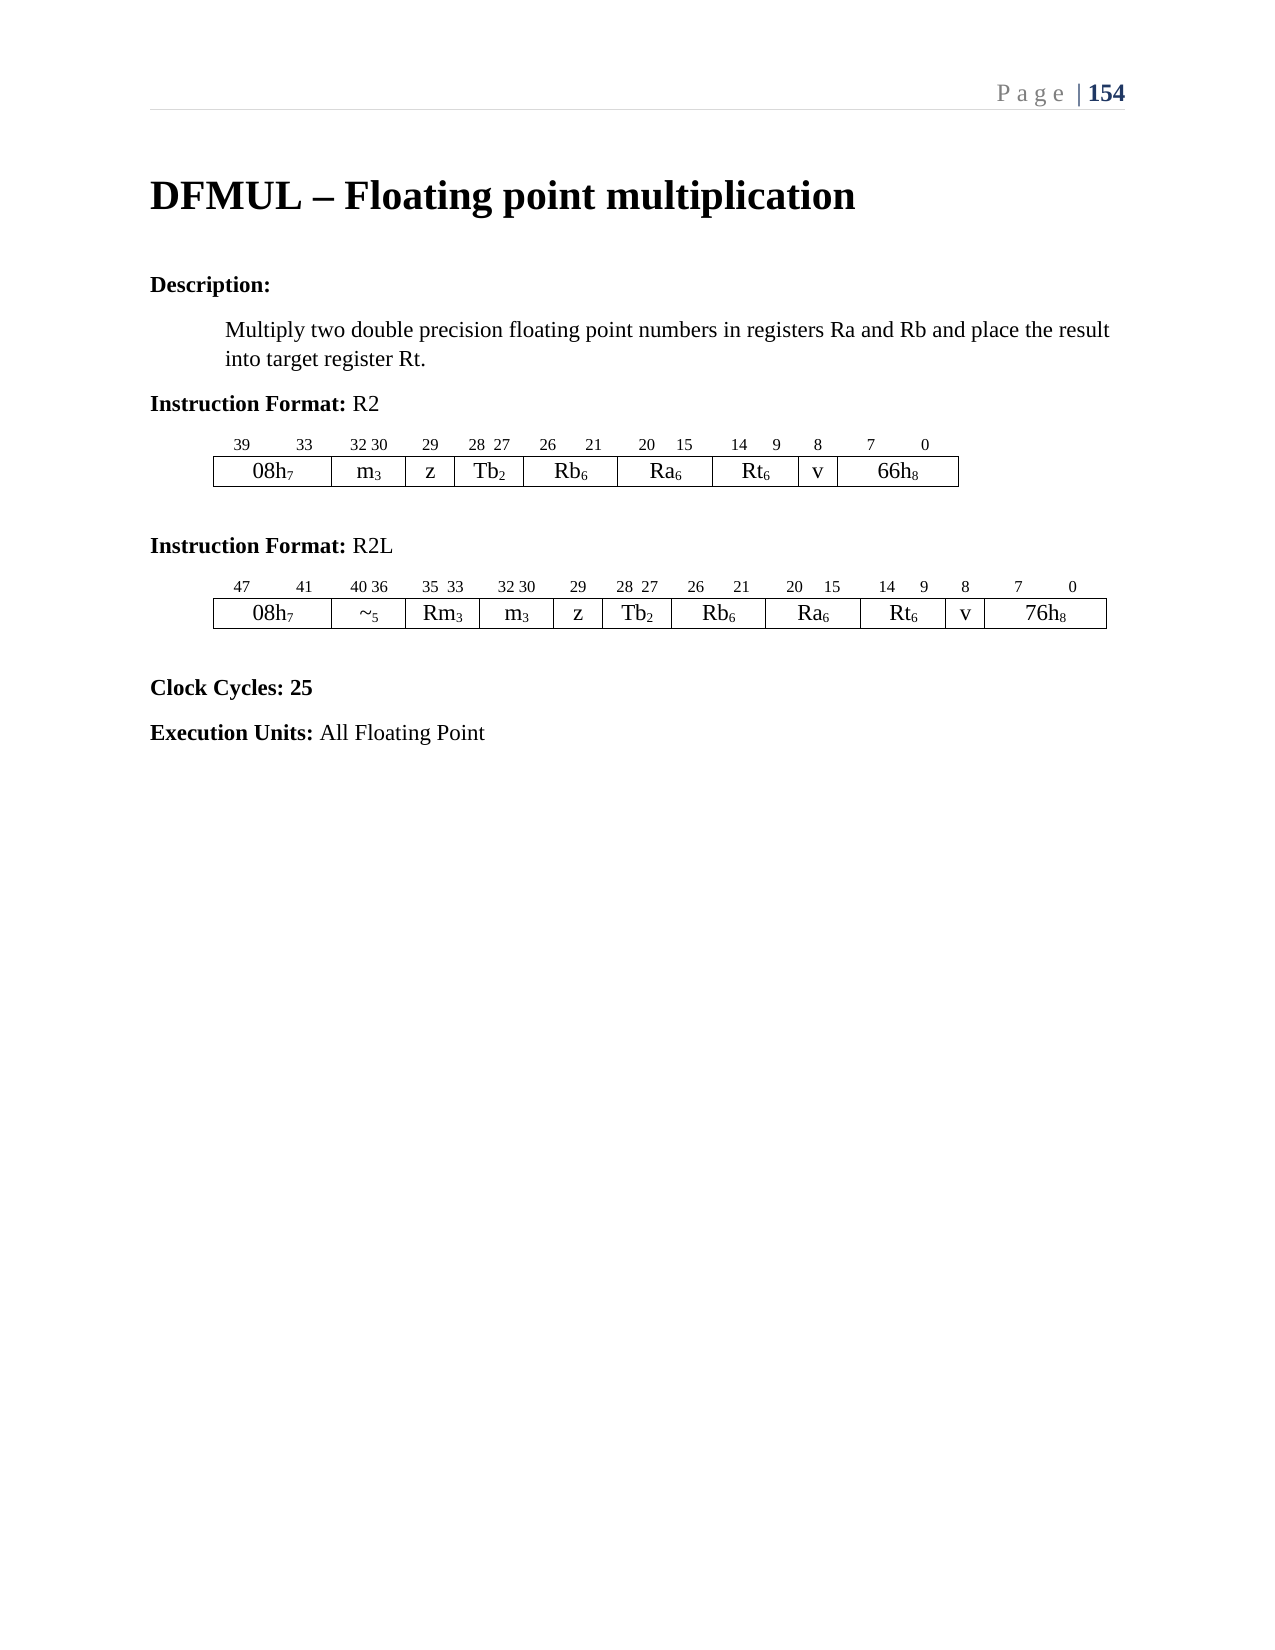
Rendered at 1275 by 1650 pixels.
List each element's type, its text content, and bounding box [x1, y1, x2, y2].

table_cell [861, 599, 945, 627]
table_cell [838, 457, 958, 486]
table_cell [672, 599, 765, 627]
text Execution Units: All Floating Point [150, 719, 1125, 745]
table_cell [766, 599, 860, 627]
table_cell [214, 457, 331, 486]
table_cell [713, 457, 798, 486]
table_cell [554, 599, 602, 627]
text Instruction Format: R2L [150, 532, 1125, 558]
subtitle DFMUL – Floating point multiplication [150, 171, 1125, 219]
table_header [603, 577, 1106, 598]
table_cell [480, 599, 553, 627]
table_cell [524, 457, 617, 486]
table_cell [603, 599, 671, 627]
text Instruction Format: R2 [150, 390, 1125, 416]
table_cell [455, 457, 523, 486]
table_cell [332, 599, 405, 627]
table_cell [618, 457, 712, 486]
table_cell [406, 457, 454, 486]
text Description: [150, 271, 1125, 297]
text Clock Cycles: 25 [150, 674, 1125, 700]
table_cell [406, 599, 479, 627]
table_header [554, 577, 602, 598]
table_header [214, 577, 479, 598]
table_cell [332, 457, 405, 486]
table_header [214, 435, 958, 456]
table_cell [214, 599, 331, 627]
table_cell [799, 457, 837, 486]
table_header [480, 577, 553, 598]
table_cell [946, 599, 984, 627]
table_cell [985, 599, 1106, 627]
text Multiply two double precision floating point numbers in registers Ra and Rb and place the result into target register Rt. [225, 316, 1125, 371]
